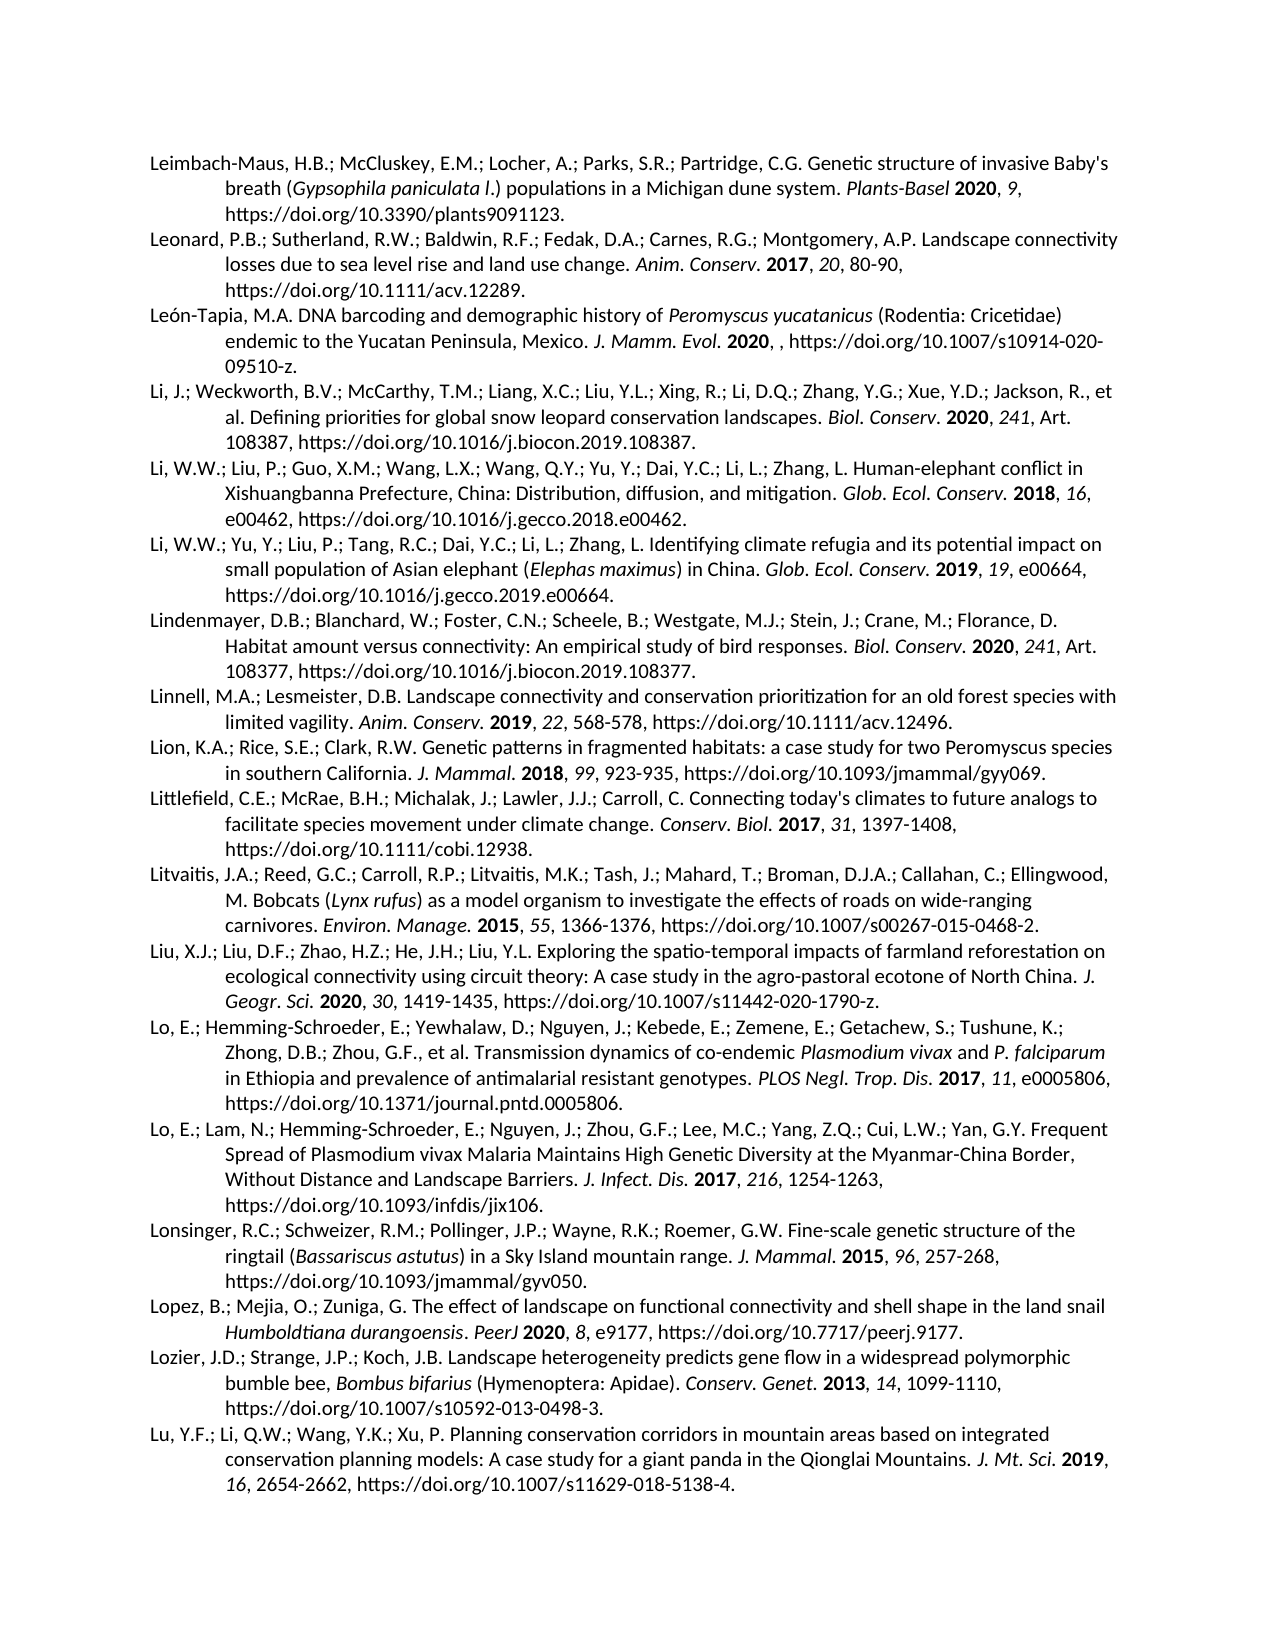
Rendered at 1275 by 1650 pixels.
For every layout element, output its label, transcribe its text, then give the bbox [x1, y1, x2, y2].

text Litvaitis, J.A.; Reed, G.C.; Carroll, R.P.; Litvaitis, M.K.; Tash, J.; Mahard, T.; Broman, D.J.A.; Callahan, C.; Ellingwood, M. Bobcats (Lynx rufus) as a model organism to investigate the effects of roads on wide-ranging carnivores. Environ. Manage. 2015, 55, 1366-1376, https://doi.org/10.1007/s00267-015-0468-2. [150, 862, 1125, 938]
text Linnell, M.A.; Lesmeister, D.B. Landscape connectivity and conservation prioritization for an old forest species with limited vagility. Anim. Conserv. 2019, 22, 568-578, https://doi.org/10.1111/acv.12496. [150, 684, 1125, 734]
text Leonard, P.B.; Sutherland, R.W.; Baldwin, R.F.; Fedak, D.A.; Carnes, R.G.; Montgomery, A.P. Landscape connectivity losses due to sea level rise and land use change. Anim. Conserv. 2017, 20, 80-90, https://doi.org/10.1111/acv.12289. [150, 226, 1125, 302]
text Lindenmayer, D.B.; Blanchard, W.; Foster, C.N.; Scheele, B.; Westgate, M.J.; Stein, J.; Crane, M.; Florance, D. Habitat amount versus connectivity: An empirical study of bird responses. Biol. Conserv. 2020, 241, Art. 108377, https://doi.org/10.1016/j.biocon.2019.108377. [150, 607, 1125, 684]
text Lopez, B.; Mejia, O.; Zuniga, G. The effect of landscape on functional connectivity and shell shape in the land snail Humboldtiana durangoensis. PeerJ 2020, 8, e9177, https://doi.org/10.7717/peerj.9177. [150, 1294, 1125, 1344]
text Lozier, J.D.; Strange, J.P.; Koch, J.B. Landscape heterogeneity predicts gene flow in a widespread polymorphic bumble bee, Bombus bifarius (Hymenoptera: Apidae). Conserv. Genet. 2013, 14, 1099-1110, https://doi.org/10.1007/s10592-013-0498-3. [150, 1344, 1125, 1421]
text Liu, X.J.; Liu, D.F.; Zhao, H.Z.; He, J.H.; Liu, Y.L. Exploring the spatio-temporal impacts of farmland reforestation on ecological connectivity using circuit theory: A case study in the agro-pastoral ecotone of North China. J. Geogr. Sci. 2020, 30, 1419-1435, https://doi.org/10.1007/s11442-020-1790-z. [150, 938, 1125, 1014]
text Littlefield, C.E.; McRae, B.H.; Michalak, J.; Lawler, J.J.; Carroll, C. Connecting today's climates to future analogs to facilitate species movement under climate change. Conserv. Biol. 2017, 31, 1397-1408, https://doi.org/10.1111/cobi.12938. [150, 785, 1125, 862]
text Li, J.; Weckworth, B.V.; McCarthy, T.M.; Liang, X.C.; Liu, Y.L.; Xing, R.; Li, D.Q.; Zhang, Y.G.; Xue, Y.D.; Jackson, R., et al. Defining priorities for global snow leopard conservation landscapes. Biol. Conserv. 2020, 241, Art. 108387, https://doi.org/10.1016/j.biocon.2019.108387. [150, 379, 1125, 455]
text Li, W.W.; Yu, Y.; Liu, P.; Tang, R.C.; Dai, Y.C.; Li, L.; Zhang, L. Identifying climate refugia and its potential impact on small population of Asian elephant (Elephas maximus) in China. Glob. Ecol. Conserv. 2019, 19, e00664, https://doi.org/10.1016/j.gecco.2019.e00664. [150, 531, 1125, 607]
text Lu, Y.F.; Li, Q.W.; Wang, Y.K.; Xu, P. Planning conservation corridors in mountain areas based on integrated conservation planning models: A case study for a giant panda in the Qionglai Mountains. J. Mt. Sci. 2019, 16, 2654-2662, https://doi.org/10.1007/s11629-018-5138-4. [150, 1421, 1125, 1497]
text Leimbach-Maus, H.B.; McCluskey, E.M.; Locher, A.; Parks, S.R.; Partridge, C.G. Genetic structure of invasive Baby's breath (Gypsophila paniculata l.) populations in a Michigan dune system. Plants-Basel 2020, 9, https://doi.org/10.3390/plants9091123. [150, 150, 1125, 226]
text Lonsinger, R.C.; Schweizer, R.M.; Pollinger, J.P.; Wayne, R.K.; Roemer, G.W. Fine-scale genetic structure of the ringtail (Bassariscus astutus) in a Sky Island mountain range. J. Mammal. 2015, 96, 257-268, https://doi.org/10.1093/jmammal/gyv050. [150, 1217, 1125, 1294]
text Lo, E.; Hemming-Schroeder, E.; Yewhalaw, D.; Nguyen, J.; Kebede, E.; Zemene, E.; Getachew, S.; Tushune, K.; Zhong, D.B.; Zhou, G.F., et al. Transmission dynamics of co-endemic Plasmodium vivax and P. falciparum in Ethiopia and prevalence of antimalarial resistant genotypes. PLOS Negl. Trop. Dis. 2017, 11, e0005806, https://doi.org/10.1371/journal.pntd.0005806. [150, 1014, 1125, 1116]
text León-Tapia, M.A. DNA barcoding and demographic history of Peromyscus yucatanicus (Rodentia: Cricetidae) endemic to the Yucatan Peninsula, Mexico. J. Mamm. Evol. 2020, , https://doi.org/10.1007/s10914-020-09510-z. [150, 302, 1125, 379]
text Lion, K.A.; Rice, S.E.; Clark, R.W. Genetic patterns in fragmented habitats: a case study for two Peromyscus species in southern California. J. Mammal. 2018, 99, 923-935, https://doi.org/10.1093/jmammal/gyy069. [150, 734, 1125, 785]
text Lo, E.; Lam, N.; Hemming-Schroeder, E.; Nguyen, J.; Zhou, G.F.; Lee, M.C.; Yang, Z.Q.; Cui, L.W.; Yan, G.Y. Frequent Spread of Plasmodium vivax Malaria Maintains High Genetic Diversity at the Myanmar-China Border, Without Distance and Landscape Barriers. J. Infect. Dis. 2017, 216, 1254-1263, https://doi.org/10.1093/infdis/jix106. [150, 1116, 1125, 1217]
text Li, W.W.; Liu, P.; Guo, X.M.; Wang, L.X.; Wang, Q.Y.; Yu, Y.; Dai, Y.C.; Li, L.; Zhang, L. Human-elephant conflict in Xishuangbanna Prefecture, China: Distribution, diffusion, and mitigation. Glob. Ecol. Conserv. 2018, 16, e00462, https://doi.org/10.1016/j.gecco.2018.e00462. [150, 455, 1125, 531]
